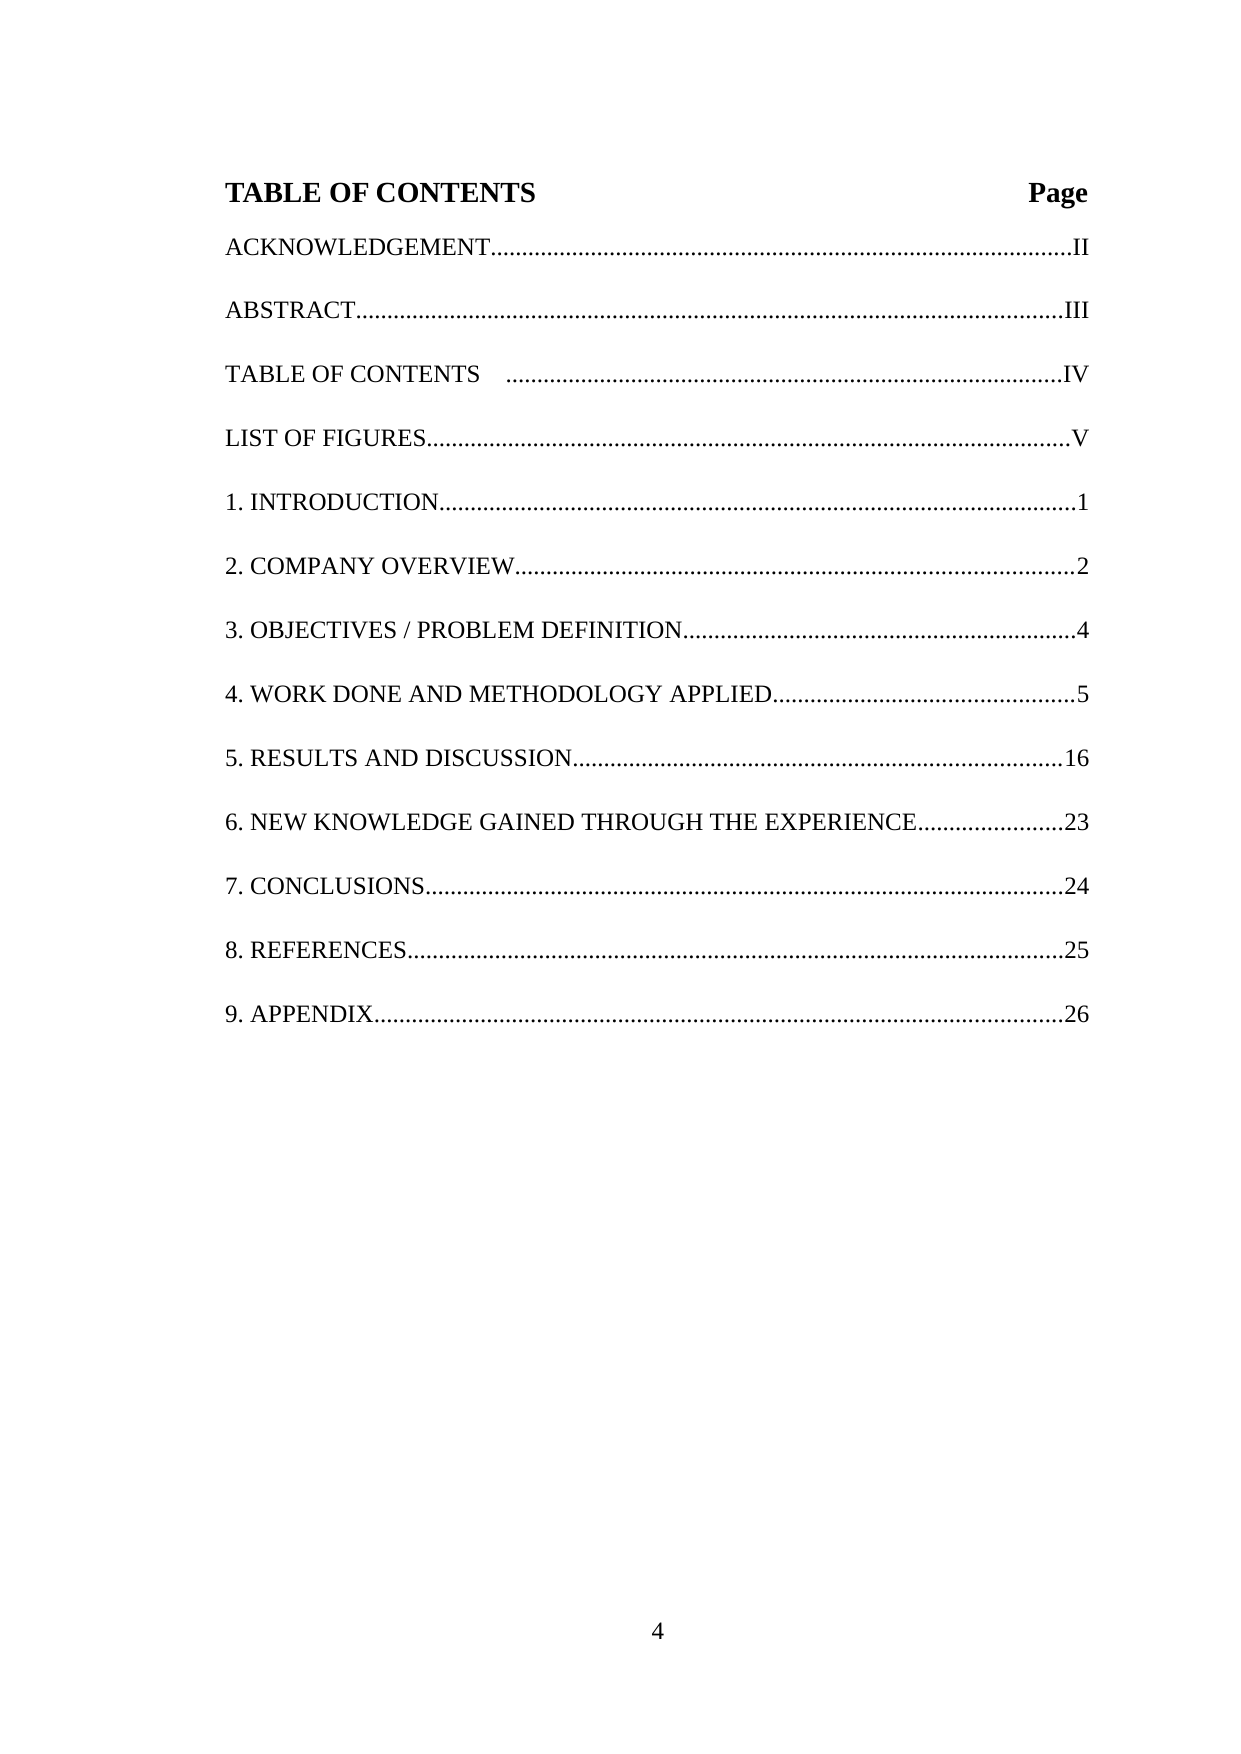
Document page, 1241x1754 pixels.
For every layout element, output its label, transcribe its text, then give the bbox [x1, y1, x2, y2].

subtitle TABLE OF CONTENTS Page [225, 175, 1090, 208]
text TABLE OF CONTENTS IV [225, 359, 1090, 388]
text LIST OF FIGURES V [225, 423, 1090, 452]
text 4. WORK DONE AND METHODOLOGY APPLIED 5 [225, 679, 1090, 708]
text 7. CONCLUSIONS 24 [225, 871, 1090, 900]
text 2. COMPANY OVERVIEW 2 [225, 551, 1090, 580]
text ACKNOWLEDGEMENT II [225, 232, 1090, 260]
text 1. INTRODUCTION 1 [225, 487, 1090, 516]
text 8. REFERENCES 25 [225, 935, 1090, 964]
text 5. RESULTS AND DISCUSSION 16 [225, 743, 1090, 772]
text 3. OBJECTIVES / PROBLEM DEFINITION 4 [225, 615, 1090, 644]
text 9. APPENDIX 26 [225, 999, 1090, 1028]
text ABSTRACT III [225, 296, 1090, 324]
text 6. NEW knowledge gaIned through the experIence 23 [225, 807, 1090, 836]
